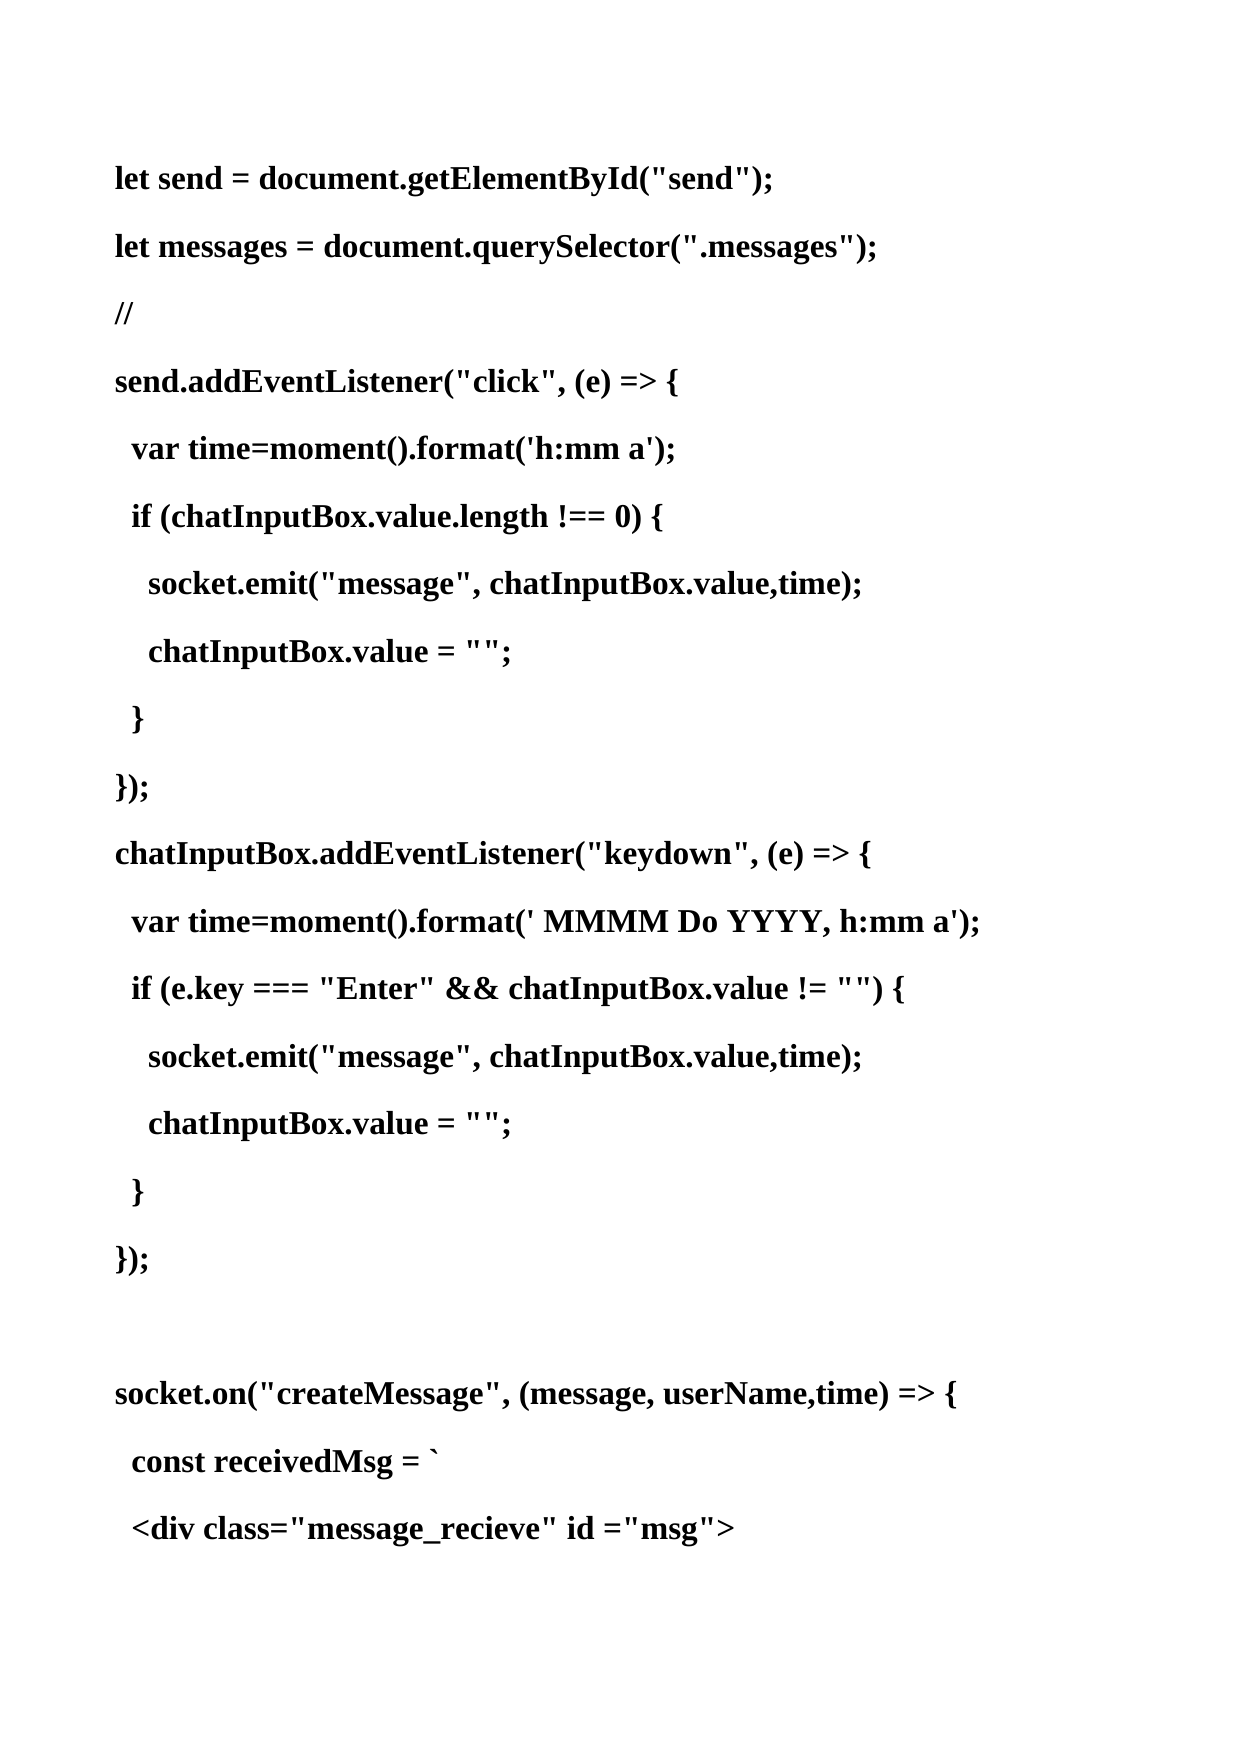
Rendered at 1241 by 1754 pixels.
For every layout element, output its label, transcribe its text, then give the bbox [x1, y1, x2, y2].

text var time=moment().format(' MMMM Do YYYY, h:mm a'); [114, 901, 1213, 939]
text let messages = document.querySelector(".messages"); [114, 226, 1213, 264]
text socket.emit("message", chatInputBox.value,time); [114, 1036, 1213, 1074]
text chatInputBox.value = ""; [114, 631, 1213, 669]
text <div class="message_recieve" id ="msg"> [114, 1508, 1213, 1547]
text }); [114, 1238, 1213, 1277]
text chatInputBox.addEventListener("keydown", (e) => { [114, 833, 1213, 872]
text socket.on("createMessage", (message, userName,time) => { [114, 1373, 1213, 1412]
text if (e.key === "Enter" && chatInputBox.value != "") { [114, 968, 1213, 1007]
text chatInputBox.value = ""; [114, 1103, 1213, 1142]
text if (chatInputBox.value.length !== 0) { [114, 496, 1213, 534]
text } [114, 698, 1213, 737]
text let send = document.getElementById("send"); [114, 158, 1213, 197]
text send.addEventListener("click", (e) => { [114, 361, 1213, 399]
text } [114, 1171, 1213, 1209]
text var time=moment().format('h:mm a'); [114, 428, 1213, 467]
text const receivedMsg = ` [114, 1441, 1213, 1479]
text socket.emit("message", chatInputBox.value,time); [114, 563, 1213, 602]
text }); [114, 766, 1213, 804]
text // [114, 293, 1213, 332]
